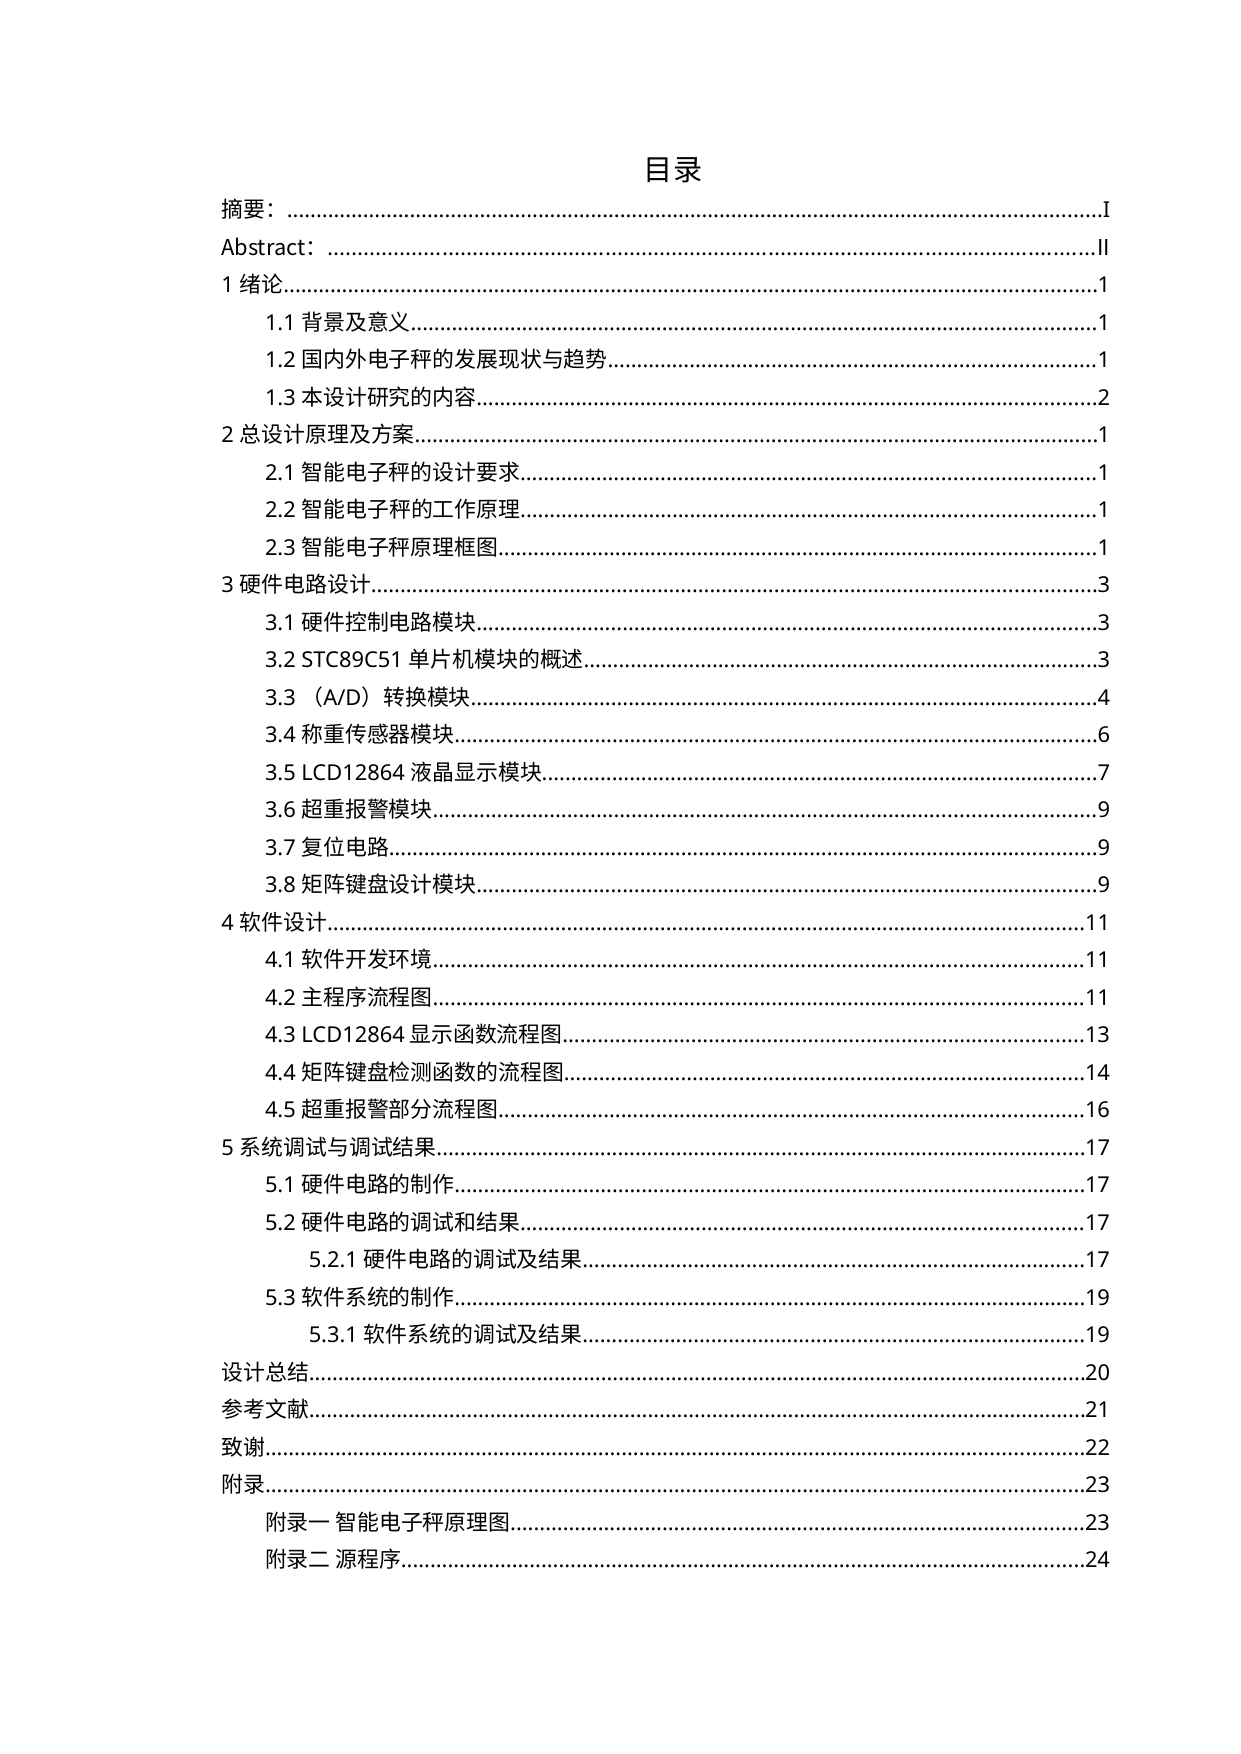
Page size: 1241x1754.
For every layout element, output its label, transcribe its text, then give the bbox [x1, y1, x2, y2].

text 5.3 软件系统的制作 19 [221, 1275, 1110, 1312]
text 附录二 源程序 24 [221, 1537, 1110, 1575]
text 4.1 软件开发环境 11 [221, 937, 1110, 975]
text 2.2 智能电子秤的工作原理 1 [221, 487, 1110, 525]
text 5.1 硬件电路的制作 17 [221, 1162, 1110, 1200]
text 3 硬件电路设计 3 [177, 562, 1110, 600]
text 5 系统调试与调试结果 17 [177, 1125, 1110, 1162]
text 4 软件设计 11 [177, 900, 1110, 937]
text 2 总设计原理及方案 1 [177, 412, 1110, 450]
text 4.5 超重报警部分流程图 16 [221, 1087, 1110, 1125]
text 2.1 智能电子秤的设计要求 1 [221, 450, 1110, 487]
text 3.6 超重报警模块 9 [221, 787, 1110, 825]
text 3.2 STC89C51 单片机模块的概述 3 [221, 637, 1110, 675]
text 4.2 主程序流程图 11 [221, 975, 1110, 1012]
text 3.5 LCD12864 液晶显示模块 7 [221, 750, 1110, 787]
text 目录 [177, 150, 1110, 187]
text 1.1 背景及意义 1 [221, 300, 1110, 337]
text 摘要： I [177, 187, 1110, 225]
text 参考文献 21 [177, 1387, 1110, 1425]
text 3.7 复位电路 9 [221, 825, 1110, 862]
text 3.1 硬件控制电路模块 3 [221, 600, 1110, 637]
text 1 绪论 1 [177, 262, 1110, 300]
text 5.3.1 软件系统的调试及结果 19 [265, 1312, 1110, 1350]
text 4.4 矩阵键盘检测函数的流程图 14 [221, 1050, 1110, 1087]
text 5.2 硬件电路的调试和结果 17 [221, 1200, 1110, 1237]
text 1.3 本设计研究的内容 2 [221, 375, 1110, 412]
text 3.3 （A/D）转换模块 4 [221, 675, 1110, 712]
text 设计总结 20 [177, 1350, 1110, 1387]
text Abstract： II [177, 225, 1110, 262]
text 5.2.1 硬件电路的调试及结果 17 [265, 1237, 1110, 1275]
text 2.3 智能电子秤原理框图 1 [221, 525, 1110, 562]
text 附录 23 [177, 1462, 1110, 1500]
text 致谢 22 [177, 1425, 1110, 1462]
text 4.3 LCD12864显示函数流程图 13 [221, 1012, 1110, 1050]
text 3.4 称重传感器模块 6 [221, 712, 1110, 750]
text 附录一 智能电子秤原理图 23 [221, 1500, 1110, 1537]
text 1.2 国内外电子秤的发展现状与趋势 1 [221, 337, 1110, 375]
text 3.8 矩阵键盘设计模块 9 [221, 862, 1110, 900]
